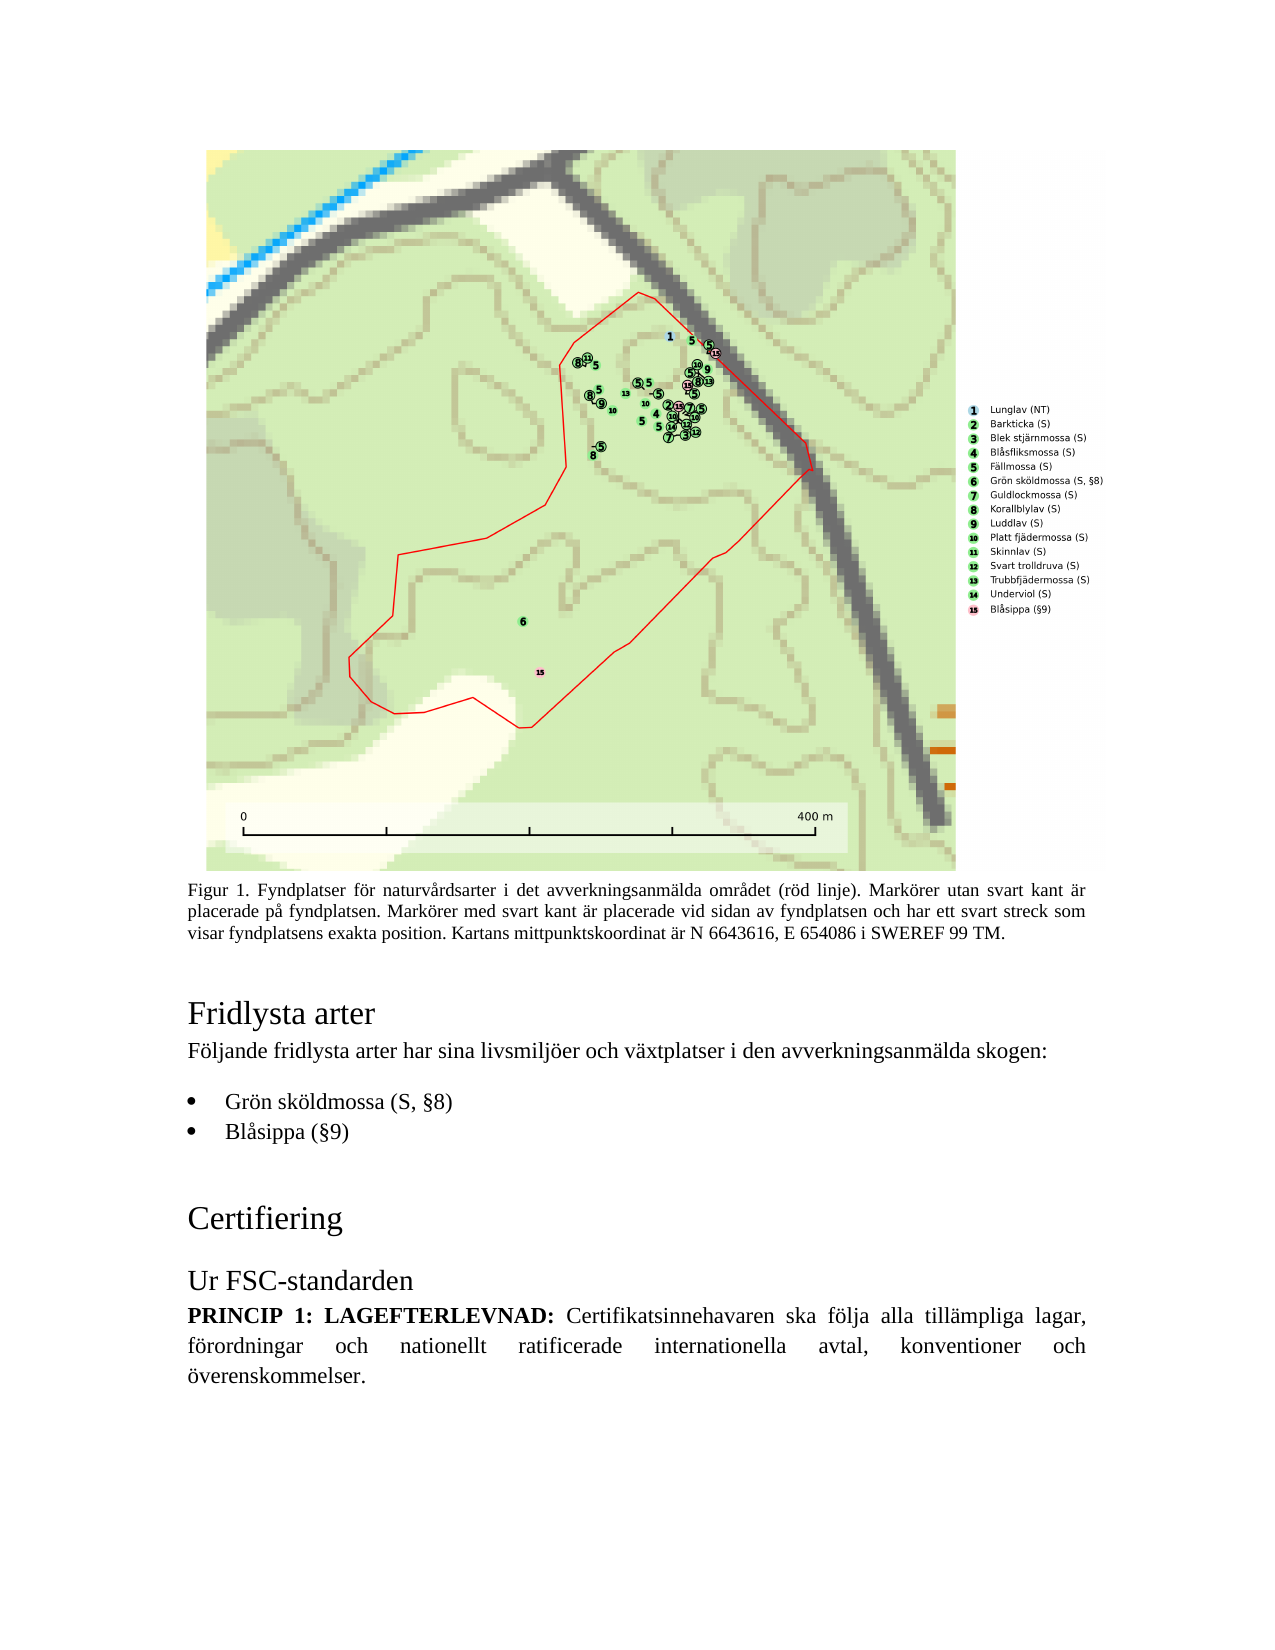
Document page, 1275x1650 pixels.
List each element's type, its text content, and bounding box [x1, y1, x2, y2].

text Följande fridlysta arter har sina livsmiljöer och växtplatser i den avverkningsanmälda skogen: [187, 1037, 1087, 1063]
subtitle Fridlysta arter [187, 993, 1087, 1031]
text PRINCIP 1: LAGEFTERLEVNAD: Certifikatsinnehavaren ska följa alla tillämpliga lagar, förordningar och nationellt ratificerade internationella avtal, konventioner och överenskommelser. [187, 1302, 1087, 1389]
picture [206, 150, 1107, 871]
list Grön sköldmossa (S, §8) [187, 1088, 1087, 1114]
text Figur 1. Fyndplatser för naturvårdsarter i det avverkningsanmälda området (röd linje). Markörer utan svart kant är placerade på fyndplatsen. Markörer med svart kant är placerade vid sidan av fyndplatsen och har ett svart streck som visar fyndplatsens exakta position. Kartans mittpunktskoordinat är N 6643616, E 654086 i SWEREF 99 TM. [187, 878, 1087, 943]
subtitle Ur FSC-standarden [187, 1263, 1087, 1297]
subtitle Certifiering [187, 1199, 1087, 1237]
list Blåsippa (§9) [187, 1118, 1087, 1145]
